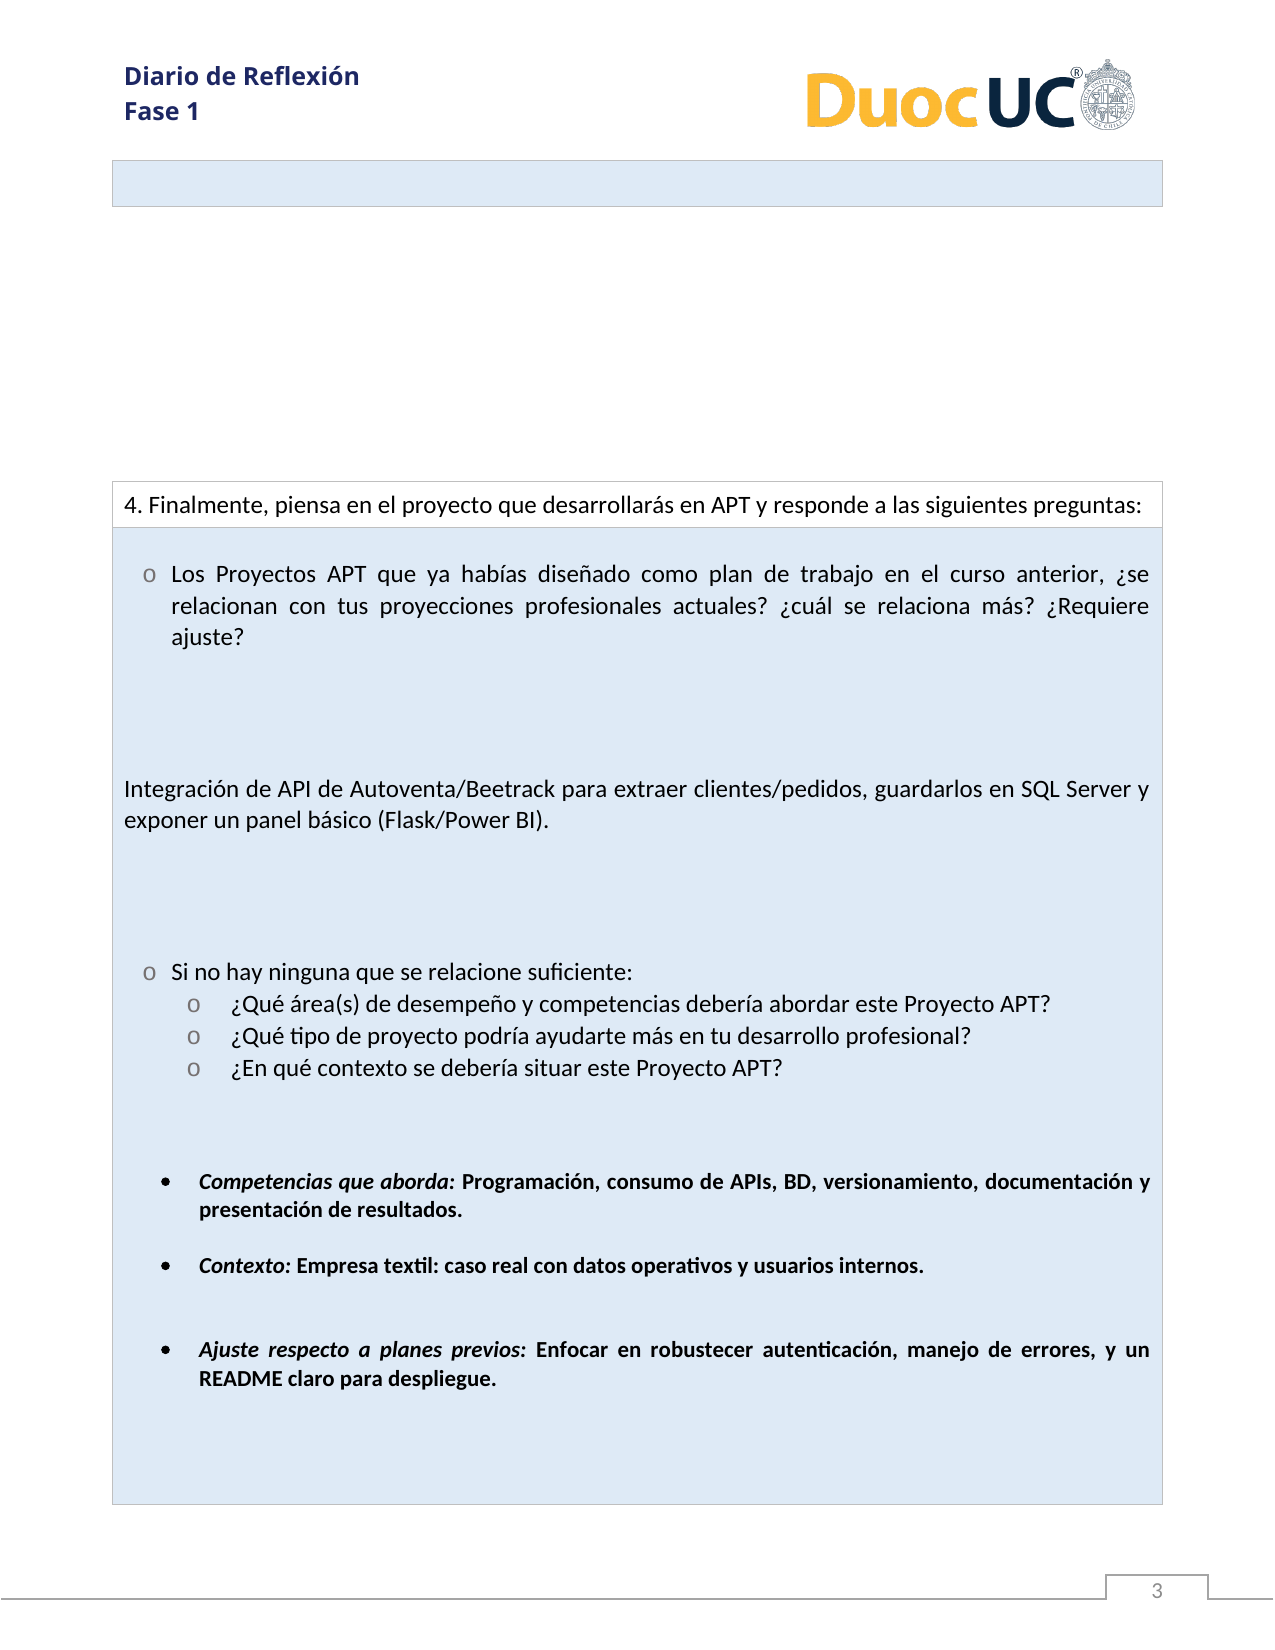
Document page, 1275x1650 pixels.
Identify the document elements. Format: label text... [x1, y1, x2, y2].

table_cell [113, 161, 1162, 206]
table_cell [113, 528, 1162, 1504]
table_header 4. Finalmente, piensa en el proyecto que desarrollarás en APT y responde a las siguientes preguntas: [113, 482, 1162, 527]
picture [807, 59, 1135, 130]
